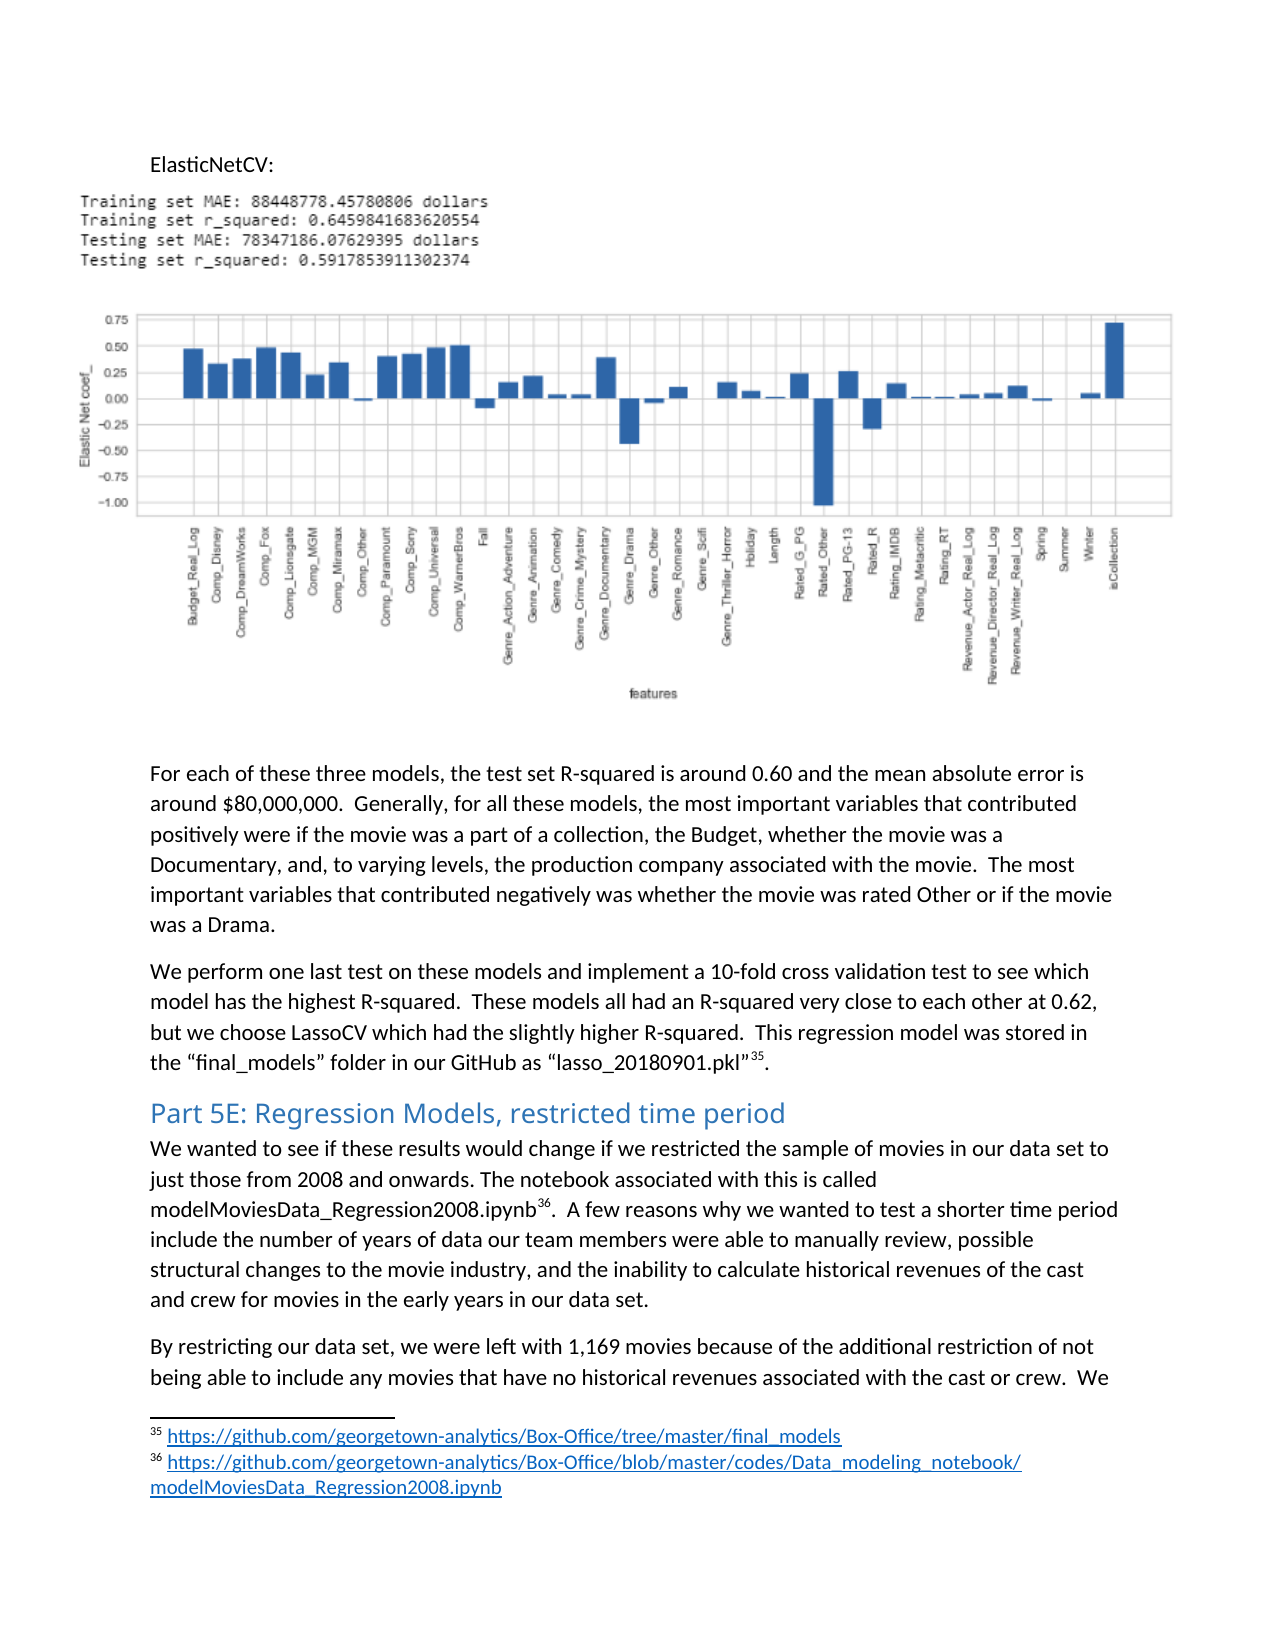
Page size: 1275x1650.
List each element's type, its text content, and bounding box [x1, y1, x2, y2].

text For each of these three models, the test set R-squared is around 0.60 and the mean absolute error is around $80,000,000. Generally, for all these models, the most important variables that contributed positively were if the movie was a part of a collection, the Budget, whether the movie was a Documentary, and, to varying levels, the production company associated with the movie. The most important variables that contributed negatively was whether the movie was rated Other or if the movie was a Drama. [150, 759, 1125, 938]
text ElasticNetCV: [150, 150, 1125, 178]
text We perform one last test on these models and implement a 10-fold cross validation test to see which model has the highest R-squared. These models all had an R-squared very close to each other at 0.62, but we choose LassoCV which had the slightly higher R-squared. This regression model was stored in the “final_models” folder in our GitHub as “lasso_20180901.pkl”. [150, 957, 1125, 1076]
text We wanted to see if these results would change if we restricted the sample of movies in our data set to just those from 2008 and onwards. The notebook associated with this is called modelMoviesData_Regression2008.ipynb. A few reasons why we wanted to test a shorter time period include the number of years of data our team members were able to manually review, possible structural changes to the movie industry, and the inability to calculate historical revenues of the cast and crew for movies in the early years in our data set. [150, 1134, 1125, 1314]
picture [57, 193, 1236, 721]
subtitle Part 5E: Regression Models, restricted time period [150, 1095, 1125, 1132]
